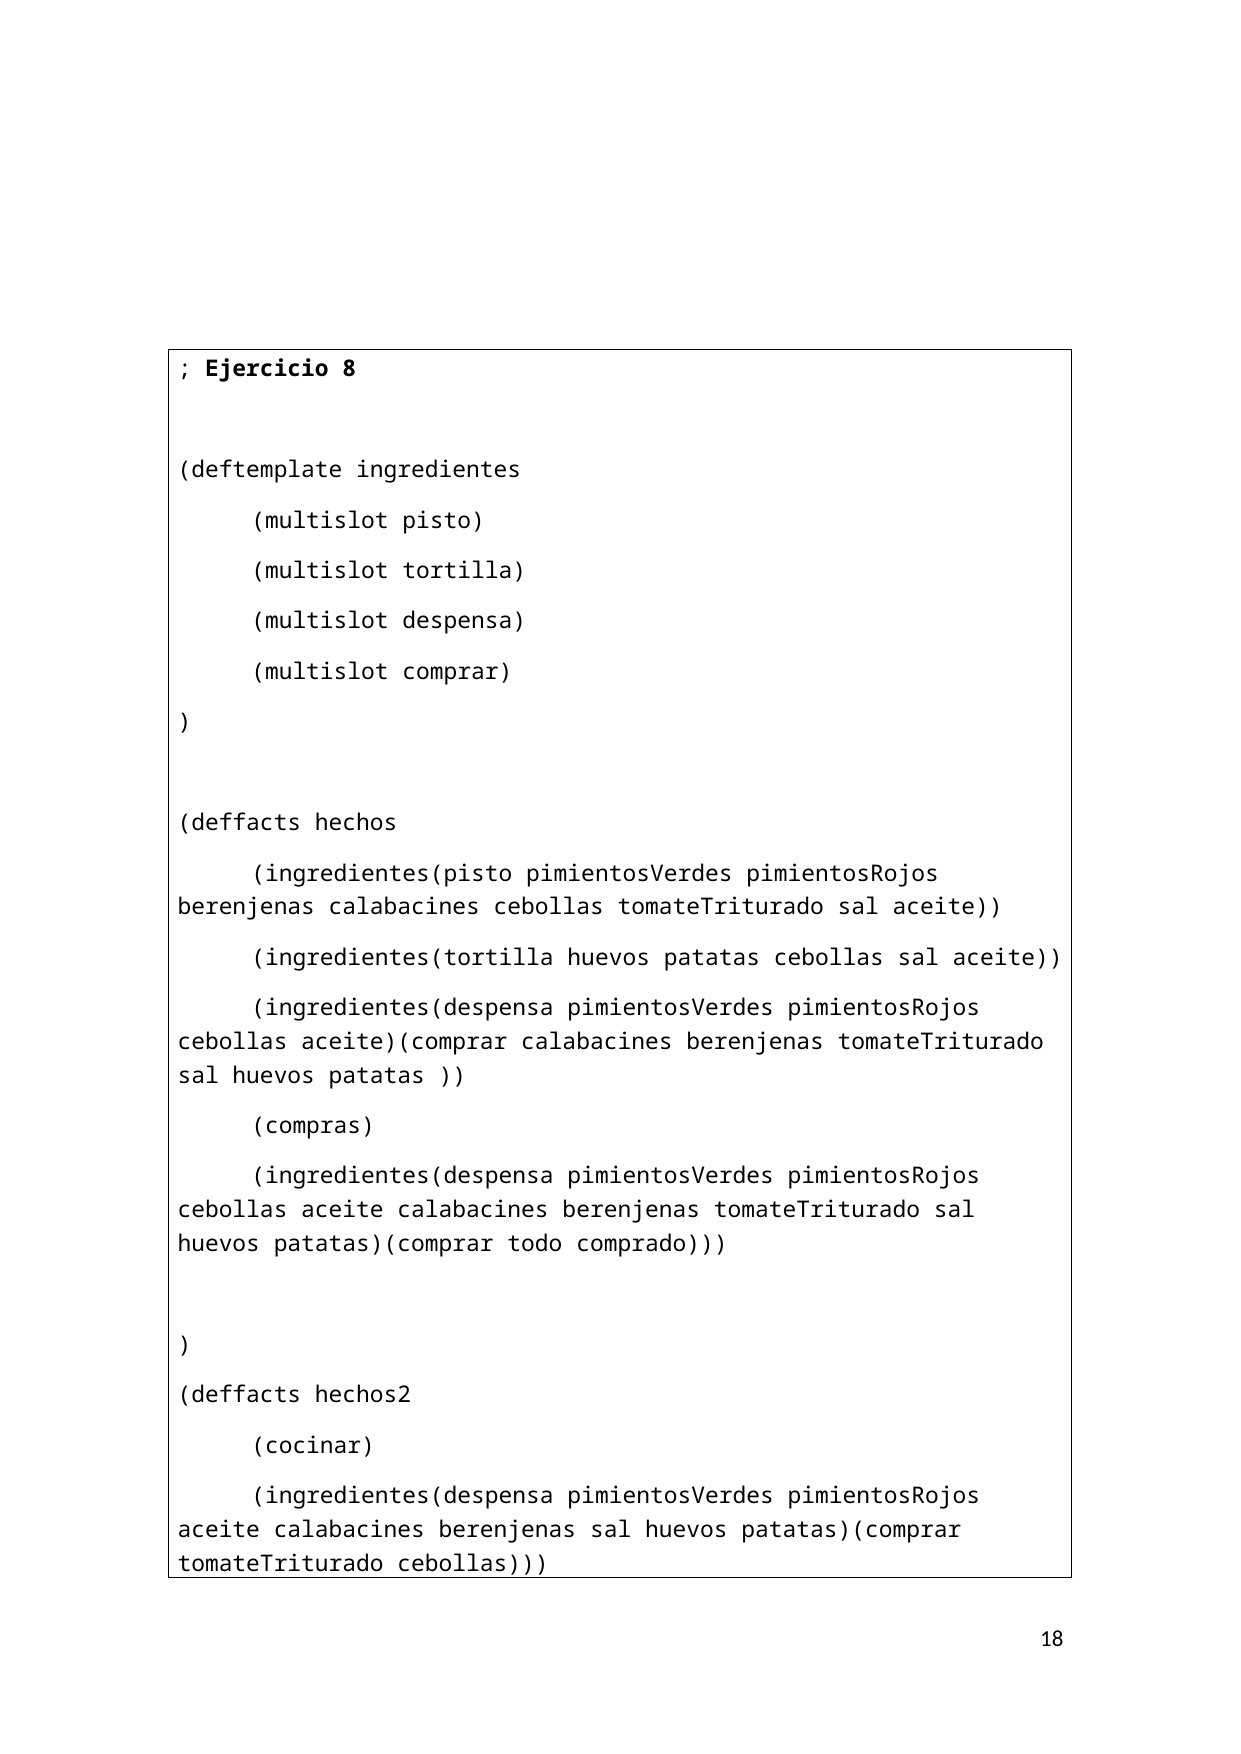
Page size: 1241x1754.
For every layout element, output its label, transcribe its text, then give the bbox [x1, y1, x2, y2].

text (ingredientes(despensa pimientosVerdes pimientosRojos cebollas aceite calabacines berenjenas tomateTriturado sal huevos patatas)(comprar todo comprado))) [169, 1156, 1071, 1258]
text ) [169, 702, 1071, 737]
text ) [169, 1325, 1071, 1359]
text (deftemplate ingredientes [169, 450, 1071, 484]
text (ingredientes(despensa pimientosVerdes pimientosRojos cebollas aceite)(comprar calabacines berenjenas tomateTriturado sal huevos patatas )) [169, 988, 1071, 1090]
text (compras) [169, 1106, 1071, 1140]
text (cocinar) [169, 1426, 1071, 1460]
text (multislot pisto) [169, 501, 1071, 535]
text (multislot tortilla) [169, 551, 1071, 585]
text (deffacts hechos2 [169, 1375, 1071, 1409]
text (multislot despensa) [169, 601, 1071, 636]
text (deffacts hechos [169, 803, 1071, 837]
text ; Ejercicio 8 [169, 350, 1071, 384]
text (multislot comprar) [169, 652, 1071, 686]
text (ingredientes(despensa pimientosVerdes pimientosRojos aceite calabacines berenjenas sal huevos patatas)(comprar tomateTriturado cebollas))) [169, 1476, 1071, 1577]
text (ingredientes(pisto pimientosVerdes pimientosRojos berenjenas calabacines cebollas tomateTriturado sal aceite)) [169, 853, 1071, 922]
text (ingredientes(tortilla huevos patatas cebollas sal aceite)) [169, 938, 1071, 972]
